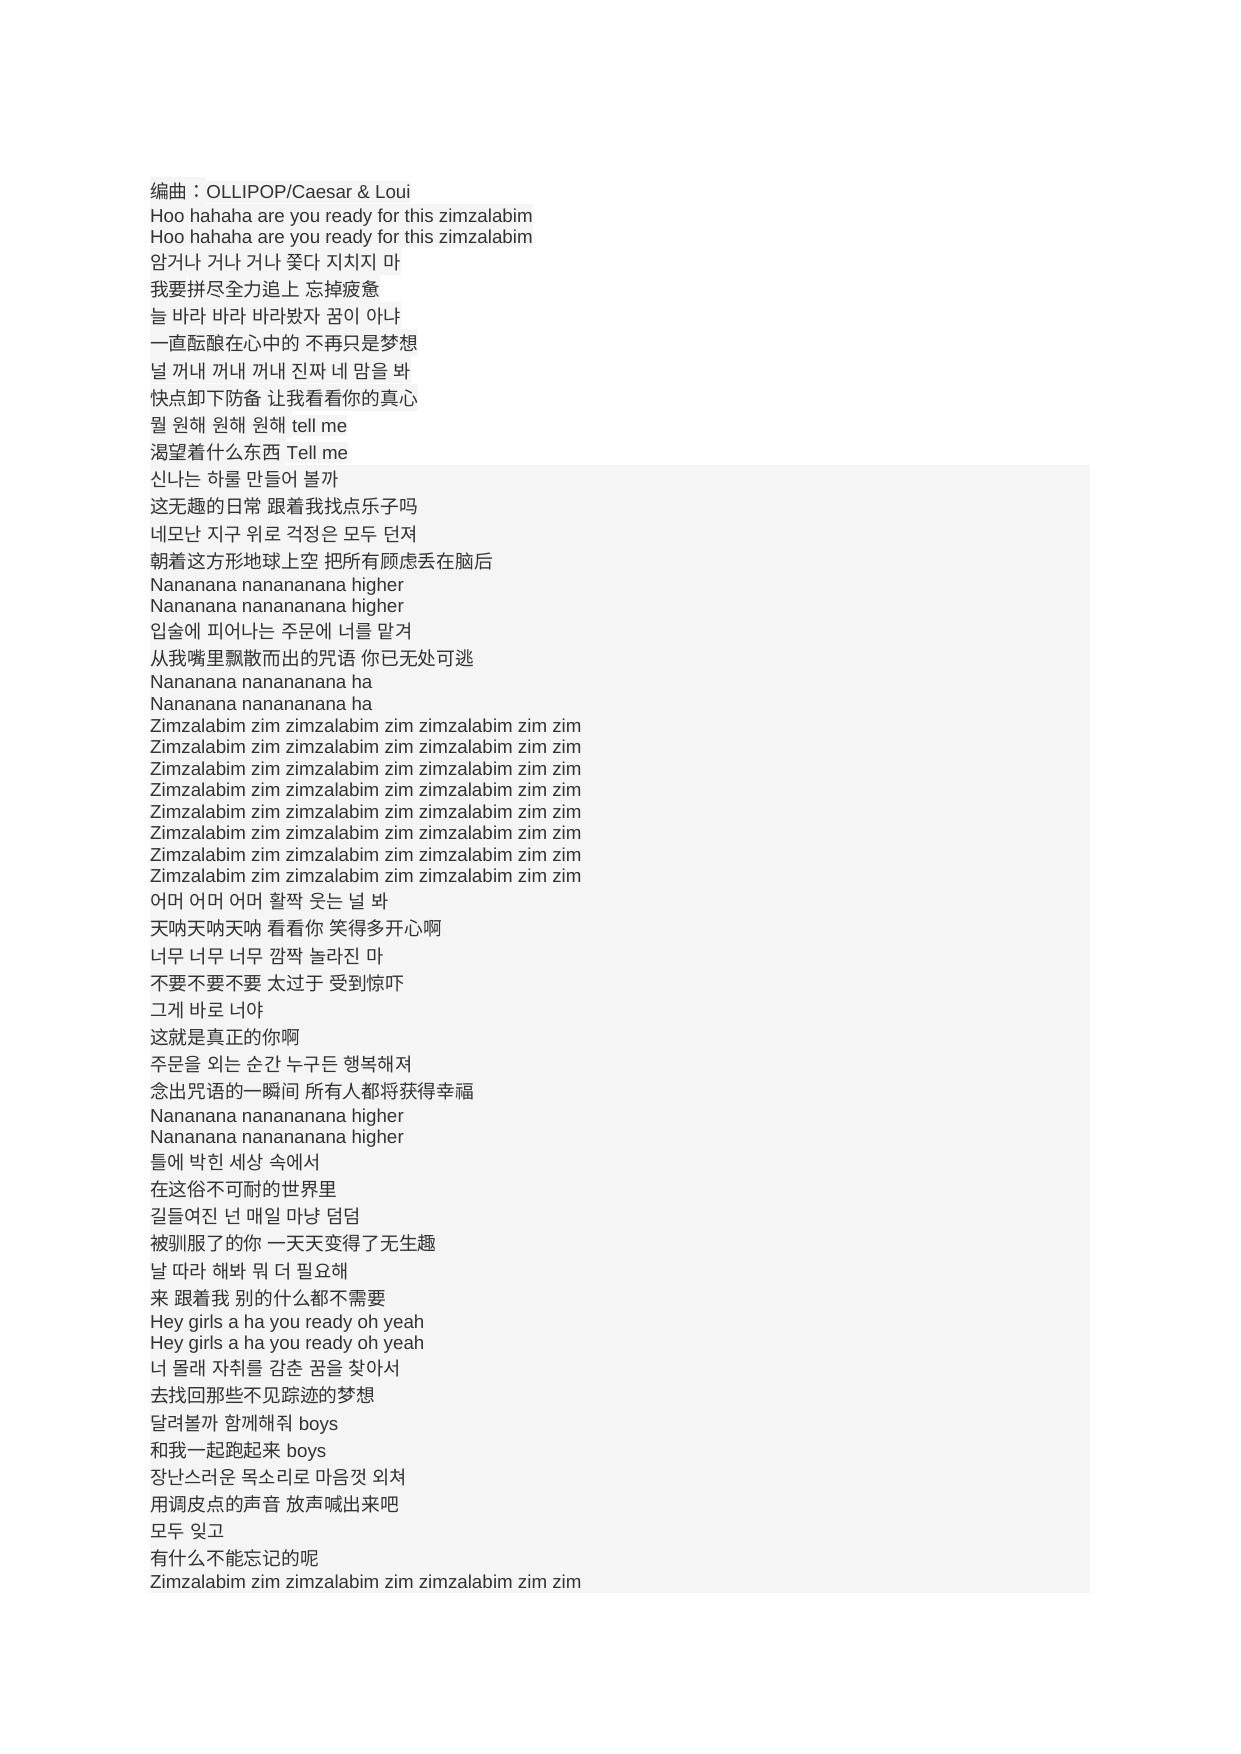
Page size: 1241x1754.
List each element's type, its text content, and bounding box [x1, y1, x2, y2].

text 编曲：OLLIPOP/Caesar & Loui Hoo hahaha are you ready for this zimzalabim Hoo hahaha are you ready for this zimzalabim 암거나 거나 거나 쫓다 지치지 마 我要拼尽全力追上 忘掉疲惫 늘 바라 바라 바라봤자 꿈이 아냐 一直酝酿在心中的 不再只是梦想 널 꺼내 꺼내 꺼내 진짜 네 맘을 봐 快点卸下防备 让我看看你的真心 뭘 원해 원해 원해 tell me 渴望着什么东西 Tell me [150, 177, 1090, 465]
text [150, 465, 1090, 1593]
